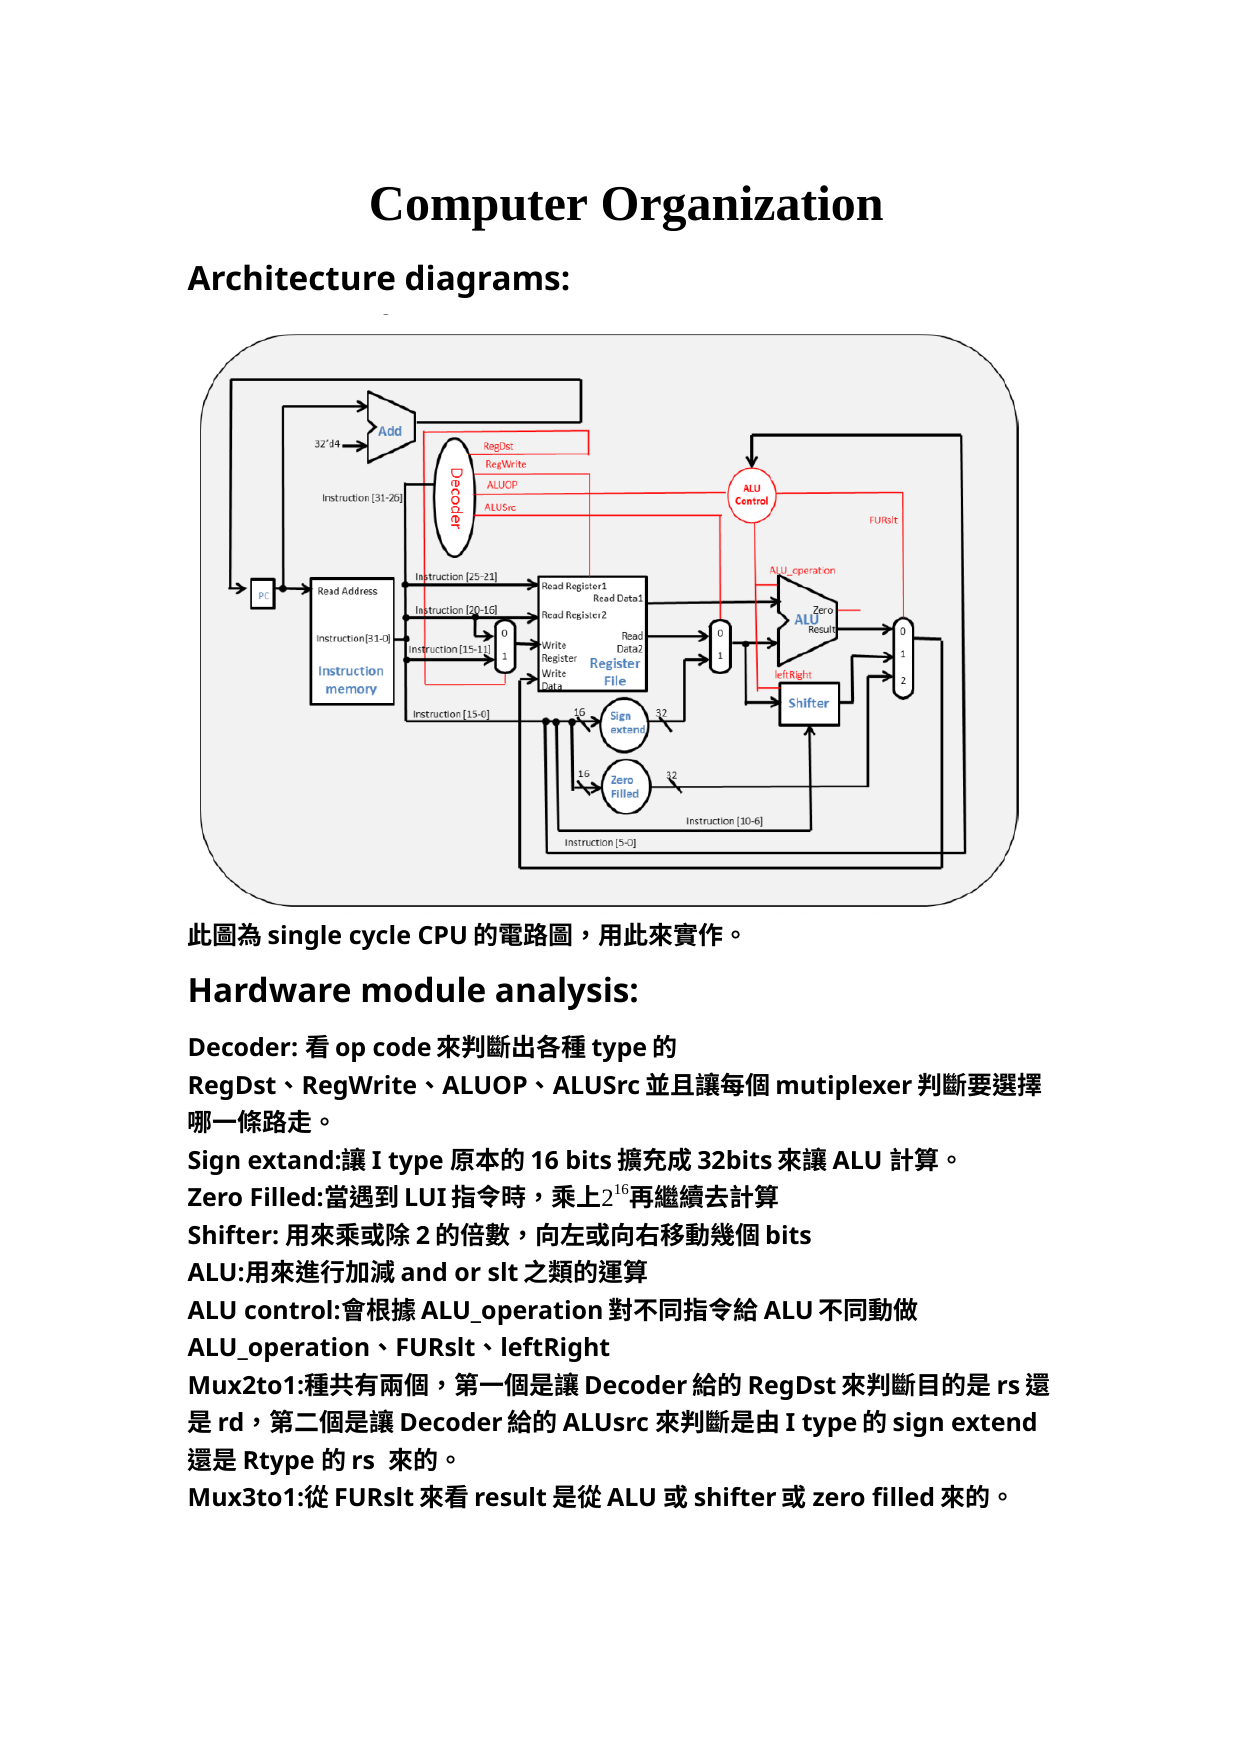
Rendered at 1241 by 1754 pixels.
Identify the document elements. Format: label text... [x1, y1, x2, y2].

text Architecture diagrams: [187, 239, 1053, 314]
text Shifter: 用來乘或除2的倍數，向左或向右移動幾個bits [187, 1214, 1053, 1252]
text Sign extand:讓I type 原本的16 bits擴充成32bits來讓ALU 計算。 [187, 1139, 1053, 1177]
picture [187, 314, 1052, 915]
text ALU:用來進行加減 and or slt之類的運算 [187, 1252, 1053, 1289]
text Computer Organization [187, 164, 1053, 239]
text Mux3to1:從FURslt來看result是從ALU 或shifter或 zero filled來的。 [187, 1477, 1053, 1514]
text 此圖為single cycle CPU的電路圖，用此來實作。 [187, 914, 1053, 952]
text ALU control:會根據ALU_operation對不同指令給ALU不同動做ALU_operation、FURslt、leftRight [187, 1289, 1053, 1364]
text Hardware module analysis: [187, 952, 1053, 1027]
text Zero Filled:當遇到LUI指令時，乘上再繼續去計算 [187, 1177, 1053, 1214]
text Decoder: 看op code來判斷出各種type的RegDst、RegWrite、ALUOP、ALUSrc並且讓每個mutiplexer判斷要選擇哪一條路走。 [187, 1027, 1053, 1139]
text Mux2to1:種共有兩個，第一個是讓Decoder給的RegDst來判斷目的是rs還是rd，第二個是讓Decoder給的ALUsrc 來判斷是由I type的sign extend還是Rtype 的rs 來的。 [187, 1364, 1053, 1477]
